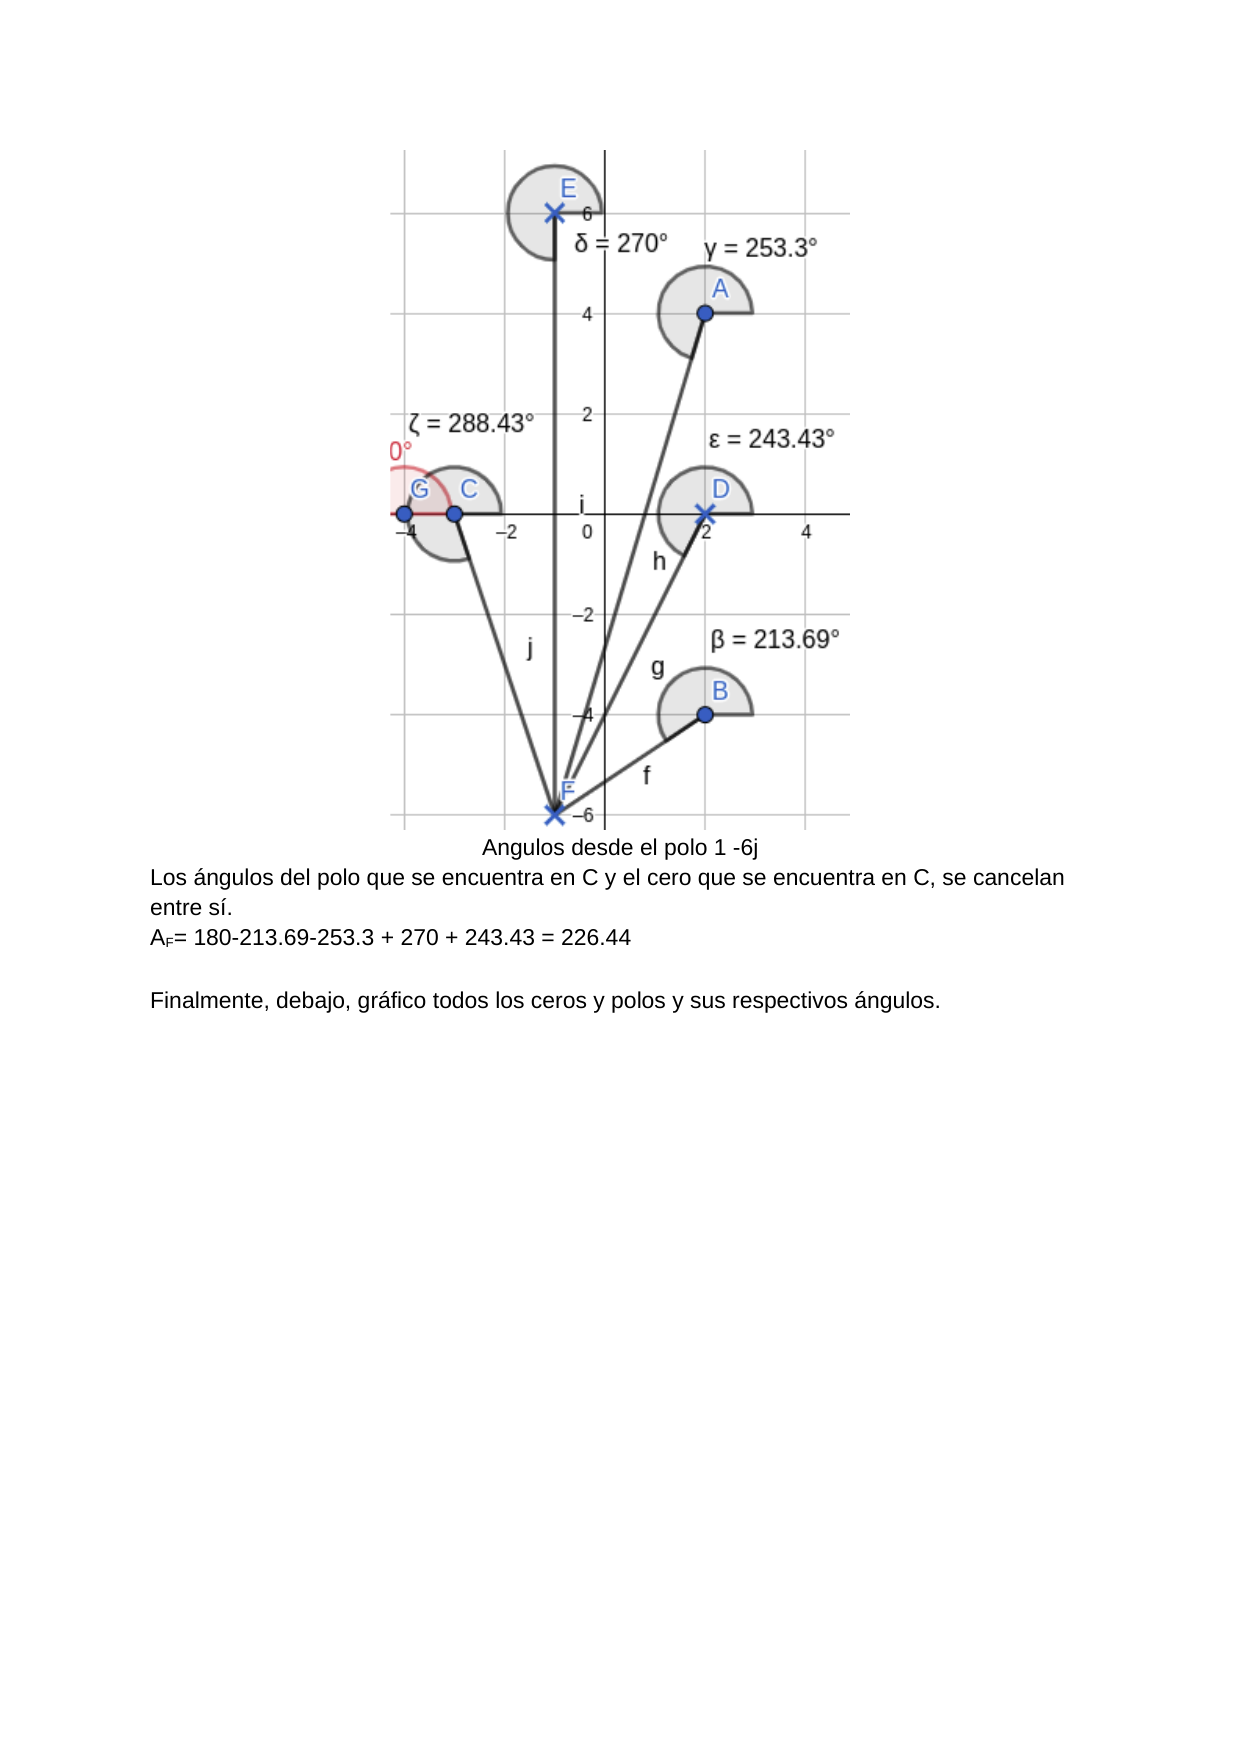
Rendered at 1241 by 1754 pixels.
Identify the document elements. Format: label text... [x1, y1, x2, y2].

text Finalmente, debajo, gráfico todos los ceros y polos y sus respectivos ángulos. [150, 987, 1090, 1014]
picture [390, 150, 850, 830]
text Los ángulos del polo que se encuentra en C y el cero que se encuentra en C, se cancelan entre sí. [150, 864, 1090, 920]
text AF= 180-213.69-253.3 + 270 + 243.43 = 226.44 [150, 924, 1090, 951]
text Angulos desde el polo 1 -6j [150, 833, 1090, 860]
